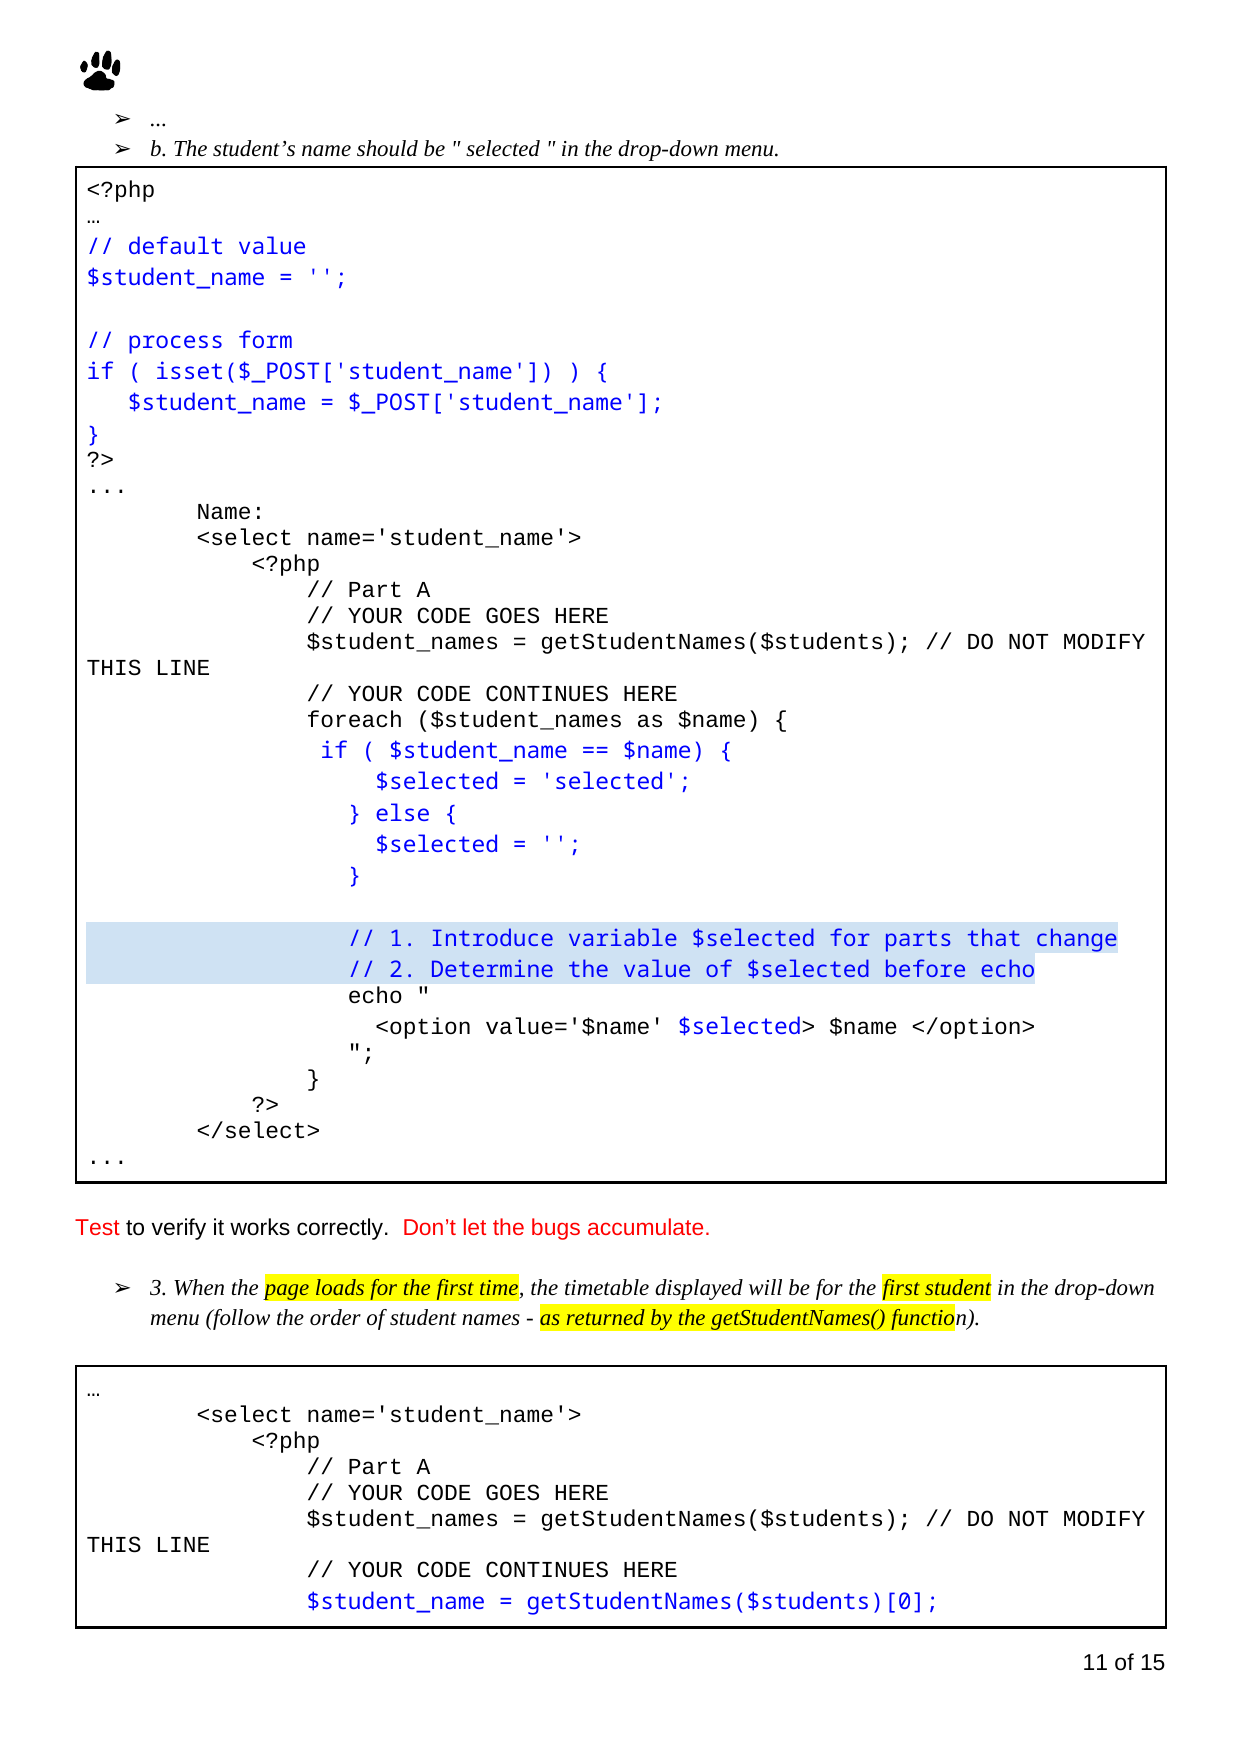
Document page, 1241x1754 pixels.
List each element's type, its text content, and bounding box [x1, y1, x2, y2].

list b. The student’s name should be " selected " in the drop-down menu. [112, 135, 1165, 162]
picture [75, 46, 125, 96]
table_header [77, 1367, 1165, 1626]
table_header <?php … // default value $student_name = ''; // process form if ( isset($_POST['student_name']) ) { $student_name = $_POST['student_name']; } ?> ... Name: <select name='student_name'> <?php // Part A // YOUR CODE GOES HERE $student_names = getStudentNames($students); // DO NOT MODIFY THIS LINE // YOUR CODE CONTINUES HERE foreach ($student_names as $name) { if ( $student_name == $name) { $selected = 'selected'; } else { $selected = ''; } // 1. Introduce variable $selected for parts that change // 2. Determine the value of $selected before echo echo " <option value='$name' $selected> $name </option> "; } ?> </select> ... [77, 168, 1165, 1181]
list ... [112, 105, 1165, 132]
text Test to verify it works correctly. Don’t let the bugs accumulate. [75, 1214, 1165, 1240]
list 3. When the page loads for the first time, the timetable displayed will be for the first student in the drop-down menu (follow the order of student names - as returned by the getStudentNames() function). [112, 1274, 1165, 1331]
